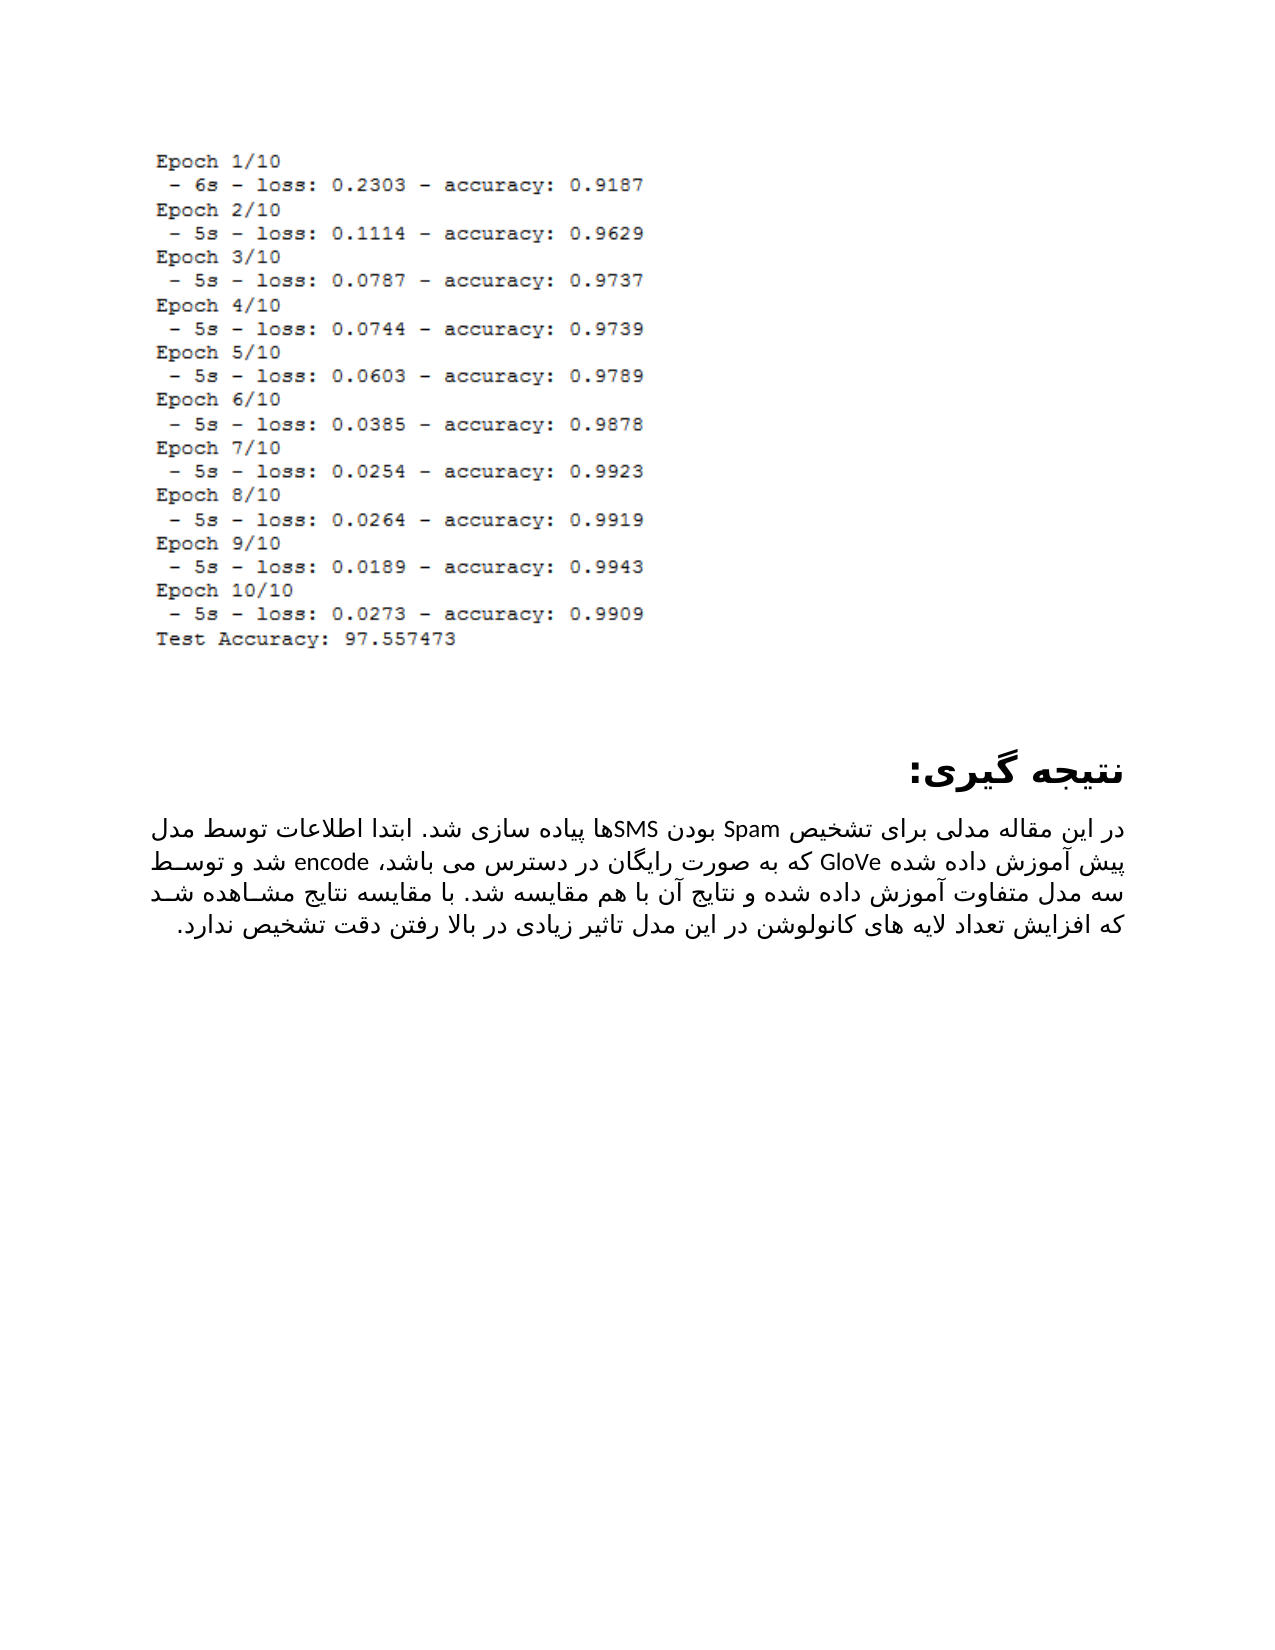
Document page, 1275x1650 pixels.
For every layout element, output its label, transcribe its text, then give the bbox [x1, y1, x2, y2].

text نتیجه گیری: [150, 749, 1125, 793]
picture [150, 150, 699, 664]
text در این مقاله مدلی برای تشخیص Spam بودن SMSها پیاده سازی شد. ابتدا اطلاعات توسط مدل پیش آموزش داده شده GloVe که به صورت رایگان در دسترس می باشد، encode شد و توسط سه مدل متفاوت آموزش داده شده و نتایج آن با هم مقایسه شد. با مقایسه نتایج مشاهده شد که افزایش تعداد لایه های کانولوشن در این مدل تاثیر زیادی در بالا رفتن دقت تشخیص ندارد. [150, 813, 1125, 939]
